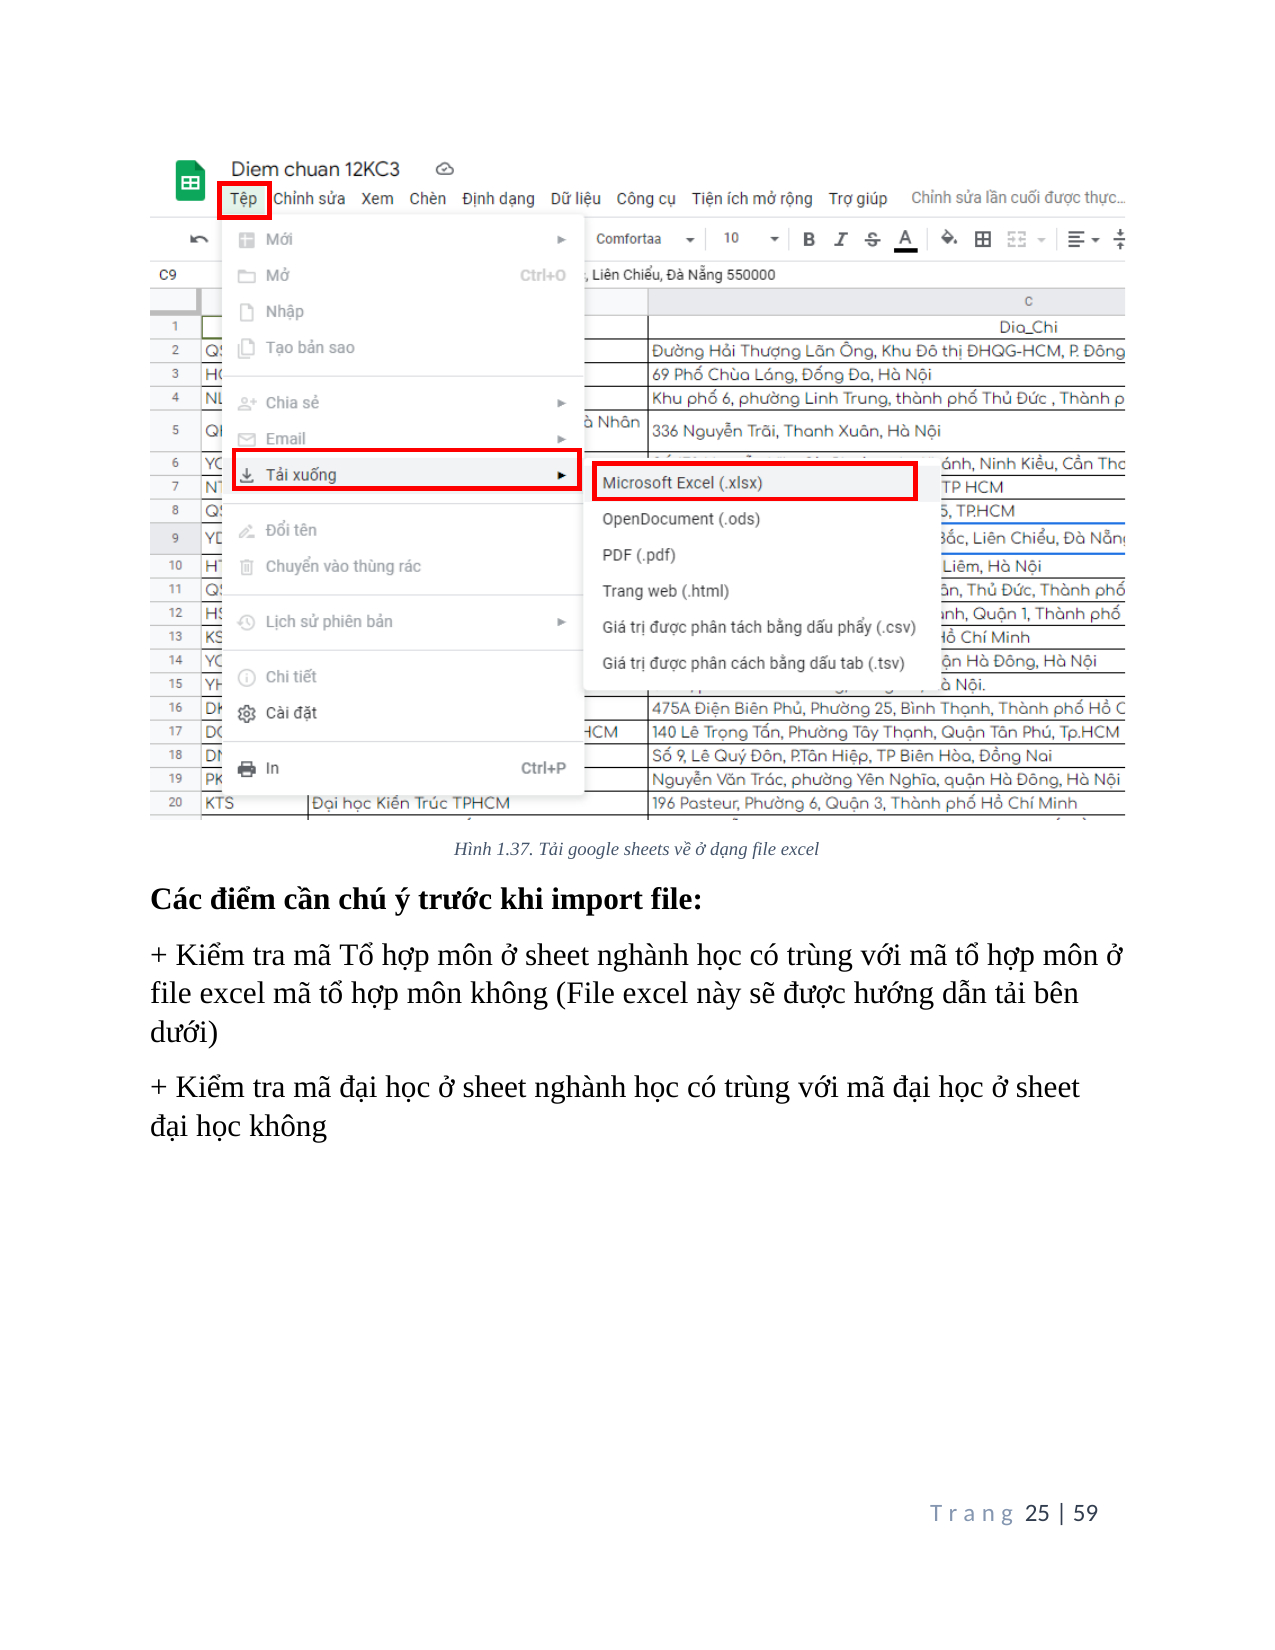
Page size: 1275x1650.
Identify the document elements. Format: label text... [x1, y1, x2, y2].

picture [150, 150, 1125, 820]
text + Kiểm tra mã Tổ hợp môn ở sheet nghành học có trùng với mã tổ hợp môn ở file excel mã tổ hợp môn không (File excel này sẽ được hướng dẫn tải bên dưới) [150, 936, 1125, 1049]
text + Kiểm tra mã đại học ở sheet nghành học có trùng với mã đại học ở sheet đại học không [150, 1069, 1125, 1143]
text Các điểm cần chú ý trước khi import file: [150, 880, 1125, 916]
